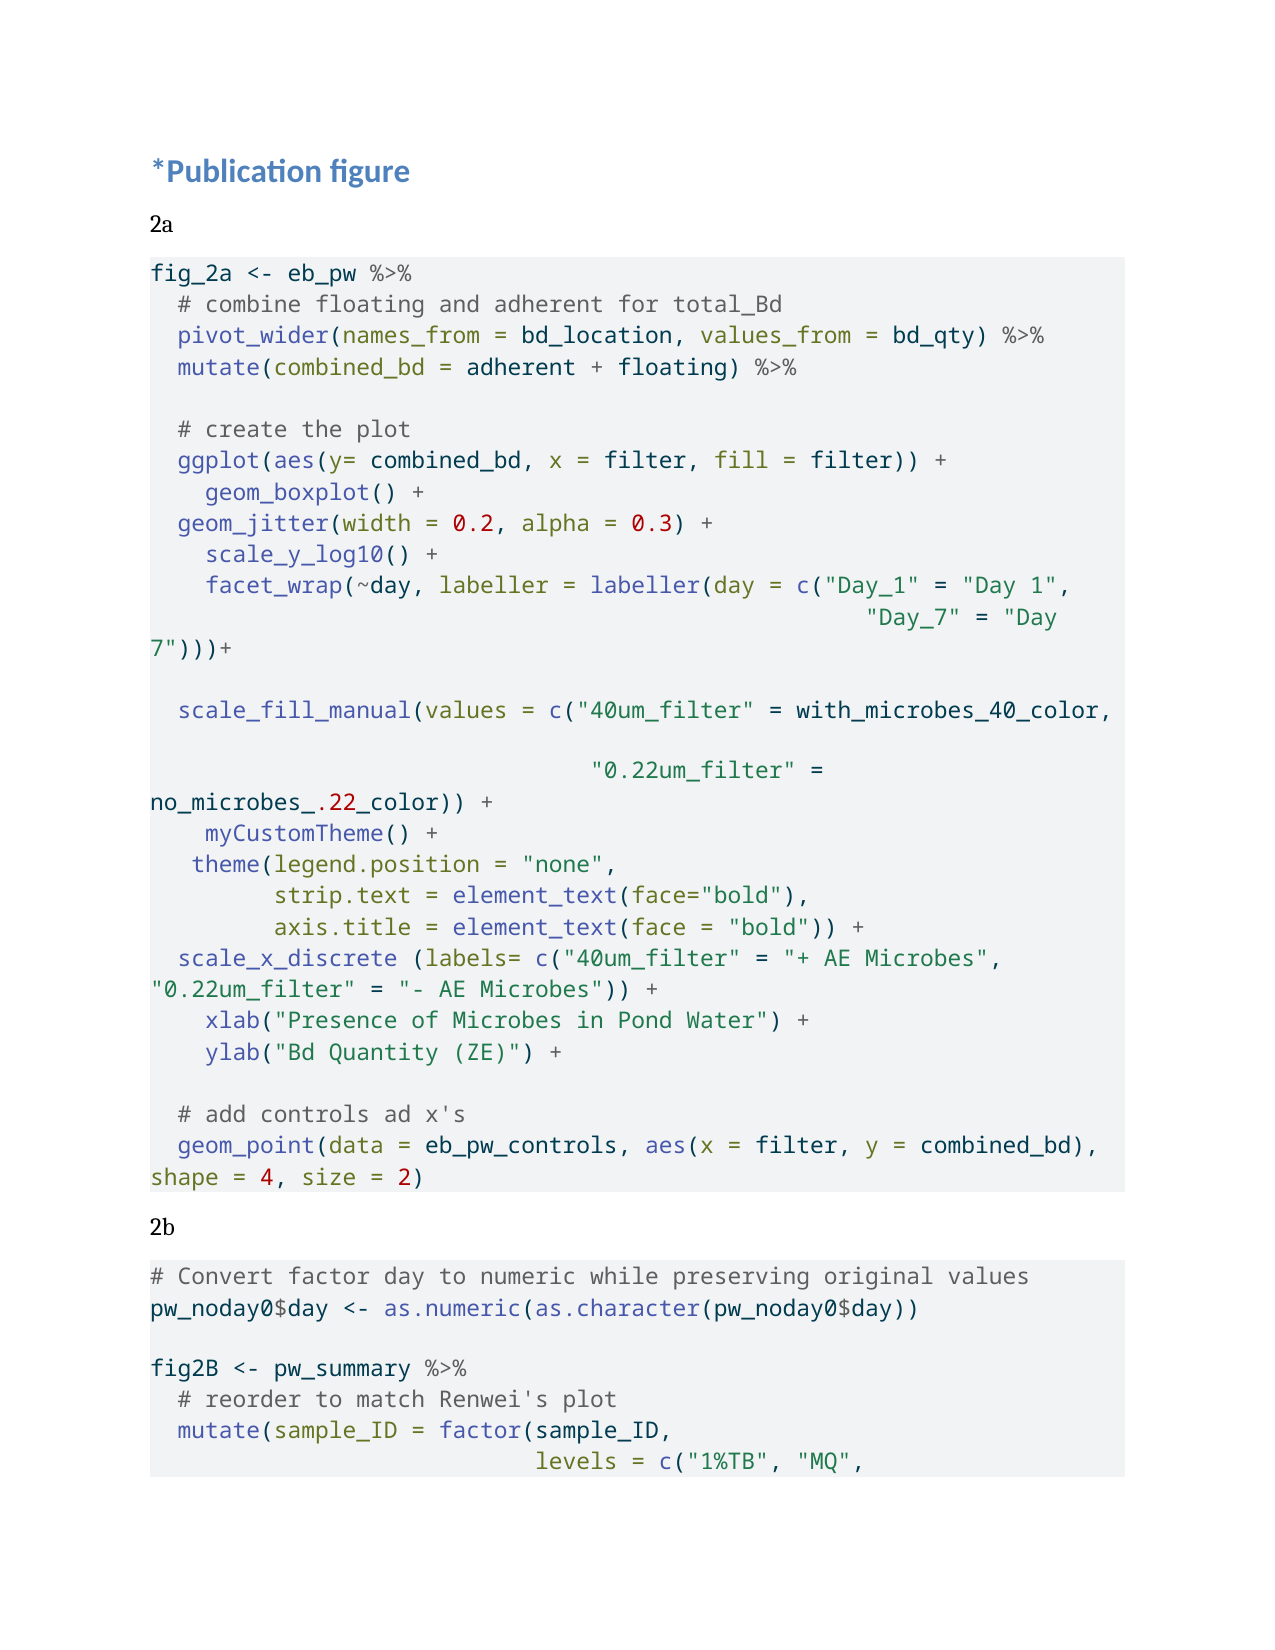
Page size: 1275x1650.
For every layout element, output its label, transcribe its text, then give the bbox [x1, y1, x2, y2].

text fig_2a <- eb_pw %>% # combine floating and adherent for total_Bd pivot_wider(names_from = bd_location, values_from = bd_qty) %>% mutate(combined_bd = adherent + floating) %>% # create the plot ggplot(aes(y= combined_bd, x = filter, fill = filter)) + geom_boxplot() + geom_jitter(width = 0.2, alpha = 0.3) + scale_y_log10() + facet_wrap(~day, labeller = labeller(day = c("Day_1" = "Day 1", "Day_7" = "Day 7")))+ scale_fill_manual(values = c("40um_filter" = with_microbes_40_color, "0.22um_filter" = no_microbes_.22_color)) + myCustomTheme() + theme(legend.position = "none", strip.text = element_text(face="bold"), axis.title = element_text(face = "bold")) + scale_x_discrete (labels= c("40um_filter" = "+ AE Microbes", "0.22um_filter" = "- AE Microbes")) + xlab("Presence of Microbes in Pond Water") + ylab("Bd Quantity (ZE)") + # add controls ad x's geom_point(data = eb_pw_controls, aes(x = filter, y = combined_bd), shape = 4, size = 2) [150, 257, 1125, 1192]
text 2b [150, 1213, 1125, 1242]
subtitle *Publication figure [150, 150, 1125, 191]
text 2a [150, 209, 1125, 238]
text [150, 1260, 1125, 1477]
